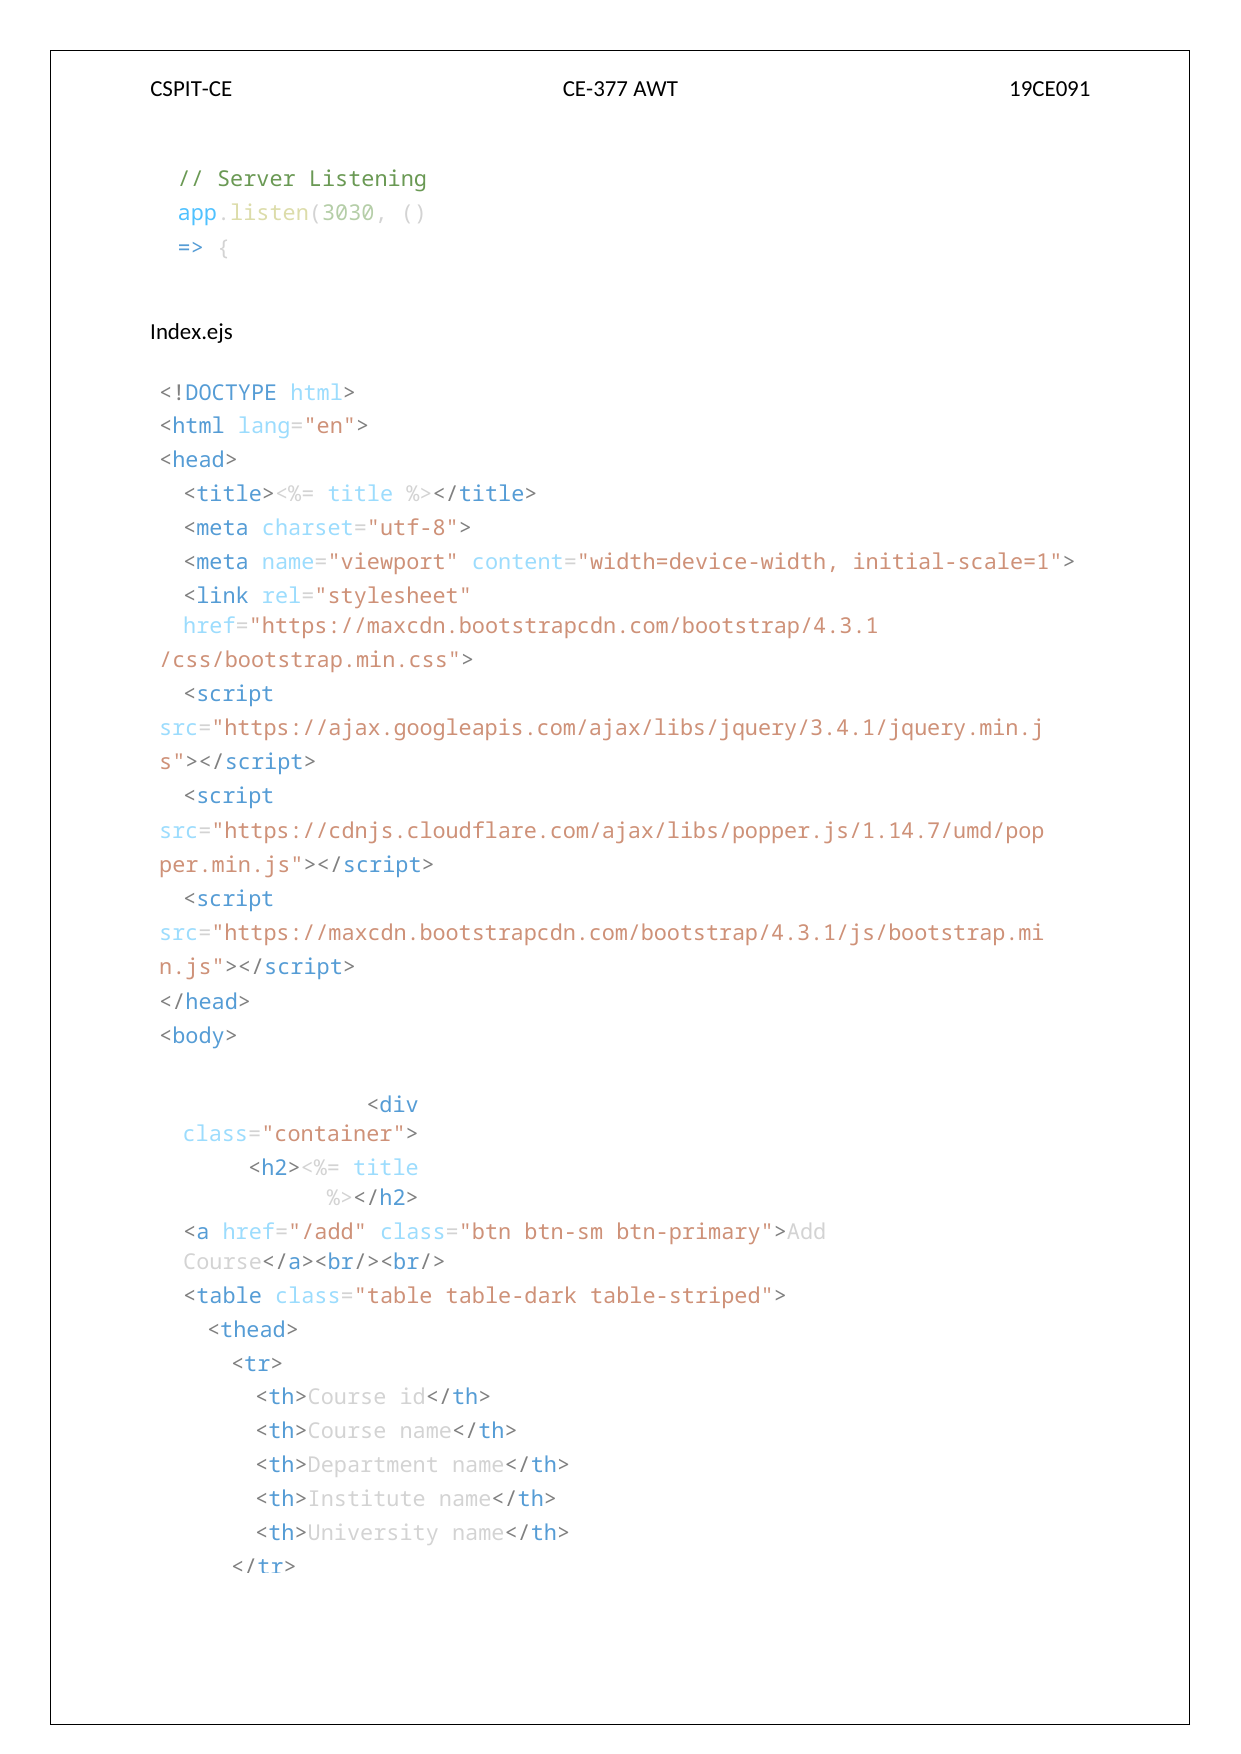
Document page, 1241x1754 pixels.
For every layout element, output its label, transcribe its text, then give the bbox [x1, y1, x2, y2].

subtitle Index.ejs [150, 317, 1105, 345]
